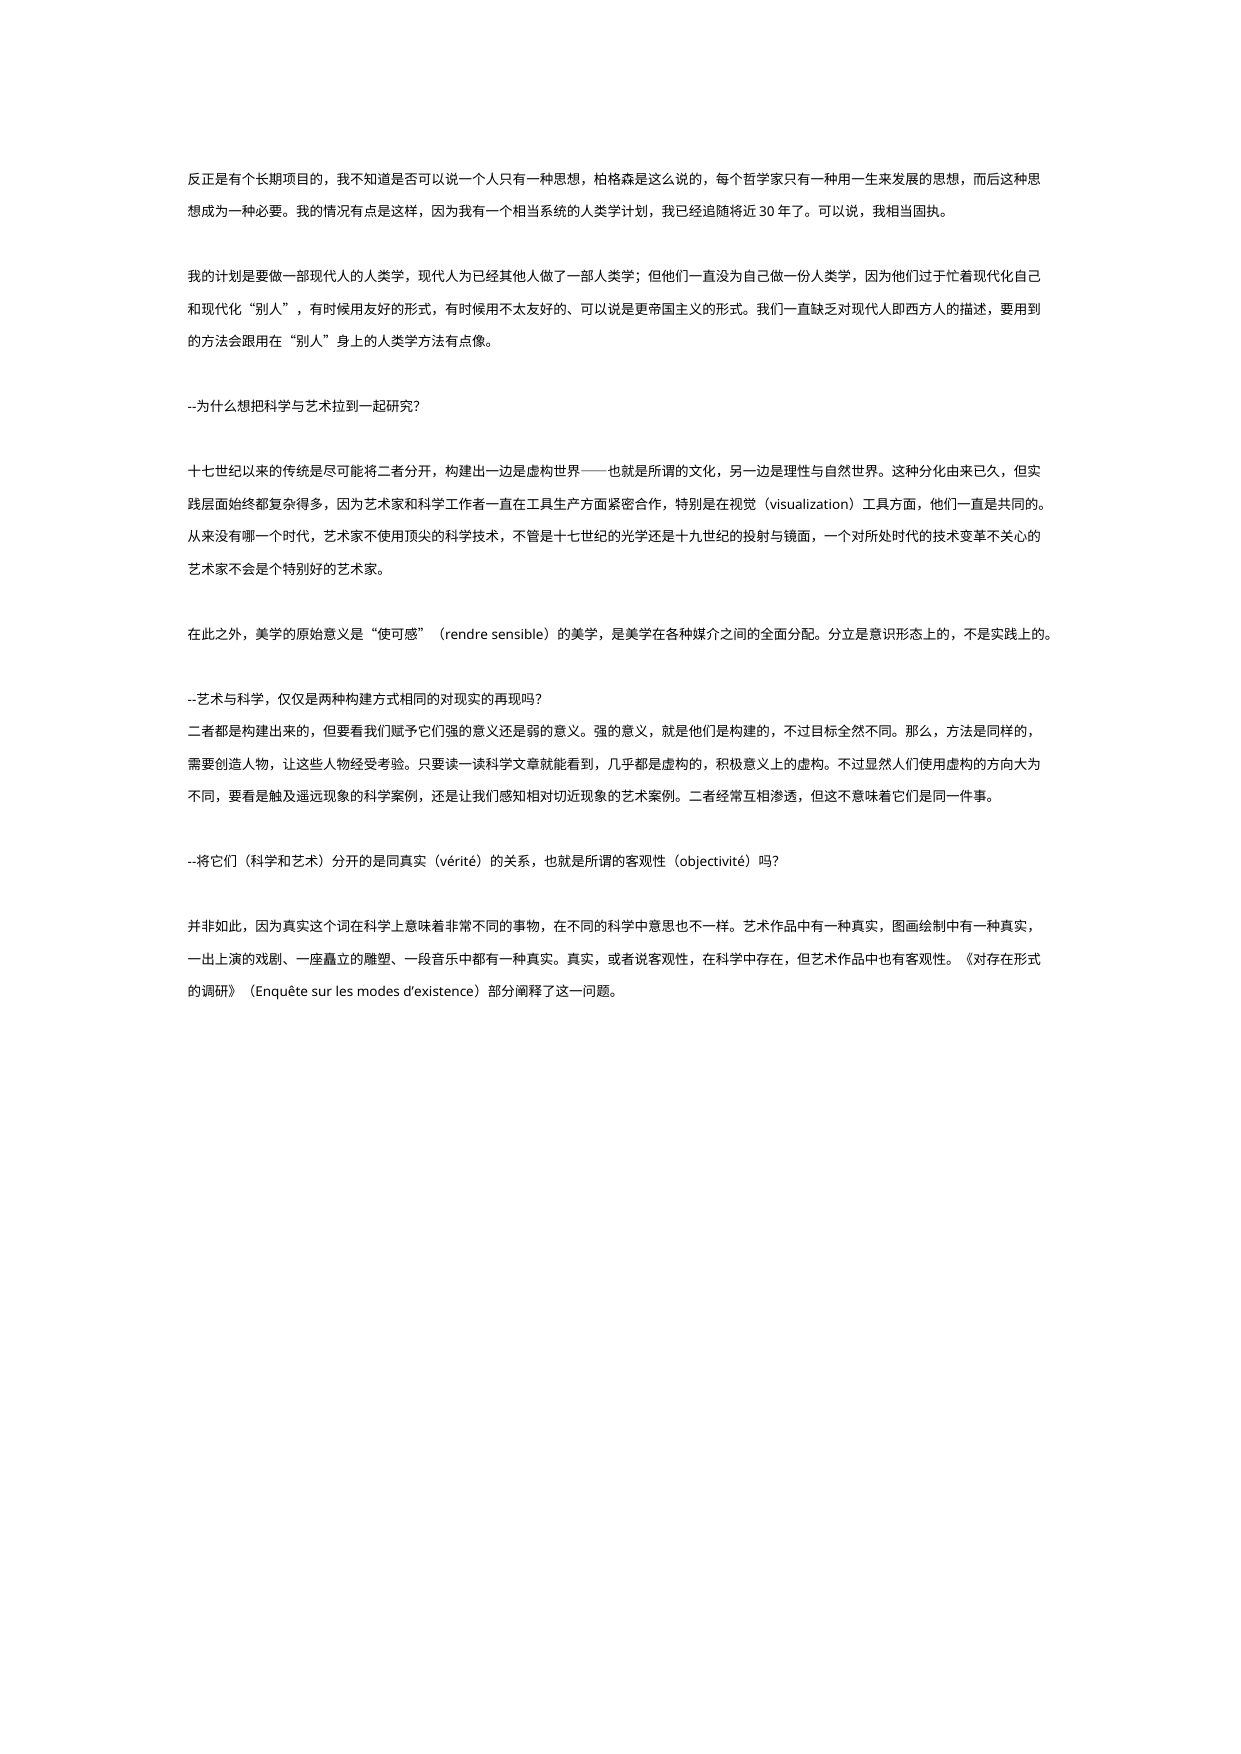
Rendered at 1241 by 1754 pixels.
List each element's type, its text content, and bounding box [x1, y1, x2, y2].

text 二者都是构建出来的，但要看我们赋予它们强的意义还是弱的意义。强的意义，就是他们是构建的，不过目标全然不同。那么，方法是同样的，需要创造人物，让这些人物经受考验。只要读一读科学文章就能看到，几乎都是虚构的，积极意义上的虚构。不过显然人们使用虚构的方向大为不同，要看是触及遥远现象的科学案例，还是让我们感知相对切近现象的艺术案例。二者经常互相渗透，但这不意味着它们是同一件事。 [187, 714, 1053, 812]
text 在此之外，美学的原始意义是“使可感”（rendre sensible）的美学，是美学在各种媒介之间的全面分配。分立是意识形态上的，不是实践上的。 [187, 617, 1053, 649]
text --将它们（科学和艺术）分开的是同真实（vérité）的关系，也就是所谓的客观性（objectivité）吗？ [187, 844, 1053, 877]
text 反正是有个长期项目的，我不知道是否可以说一个人只有一种思想，柏格森是这么说的，每个哲学家只有一种用一生来发展的思想，而后这种思想成为一种必要。我的情况有点是这样，因为我有一个相当系统的人类学计划，我已经追随将近30年了。可以说，我相当固执。 [187, 162, 1053, 227]
text 并非如此，因为真实这个词在科学上意味着非常不同的事物，在不同的科学中意思也不一样。艺术作品中有一种真实，图画绘制中有一种真实，一出上演的戏剧、一座矗立的雕塑、一段音乐中都有一种真实。真实，或者说客观性，在科学中存在，但艺术作品中也有客观性。《对存在形式的调研》（Enquête sur les modes d’existence）部分阐释了这一问题。 [187, 909, 1053, 1007]
text --艺术与科学，仅仅是两种构建方式相同的对现实的再现吗？ [187, 682, 1053, 714]
text 我的计划是要做一部现代人的人类学，现代人为已经其他人做了一部人类学；但他们一直没为自己做一份人类学，因为他们过于忙着现代化自己和现代化“别人”，有时候用友好的形式，有时候用不太友好的、可以说是更帝国主义的形式。我们一直缺乏对现代人即西方人的描述，要用到的方法会跟用在“别人”身上的人类学方法有点像。 [187, 259, 1053, 357]
text 十七世纪以来的传统是尽可能将二者分开，构建出一边是虚构世界——也就是所谓的文化，另一边是理性与自然世界。这种分化由来已久，但实践层面始终都复杂得多，因为艺术家和科学工作者一直在工具生产方面紧密合作，特别是在视觉（visualization）工具方面，他们一直是共同的。从来没有哪一个时代，艺术家不使用顶尖的科学技术，不管是十七世纪的光学还是十九世纪的投射与镜面，一个对所处时代的技术变革不关心的艺术家不会是个特别好的艺术家。 [187, 454, 1053, 584]
text --为什么想把科学与艺术拉到一起研究？ [187, 389, 1053, 422]
